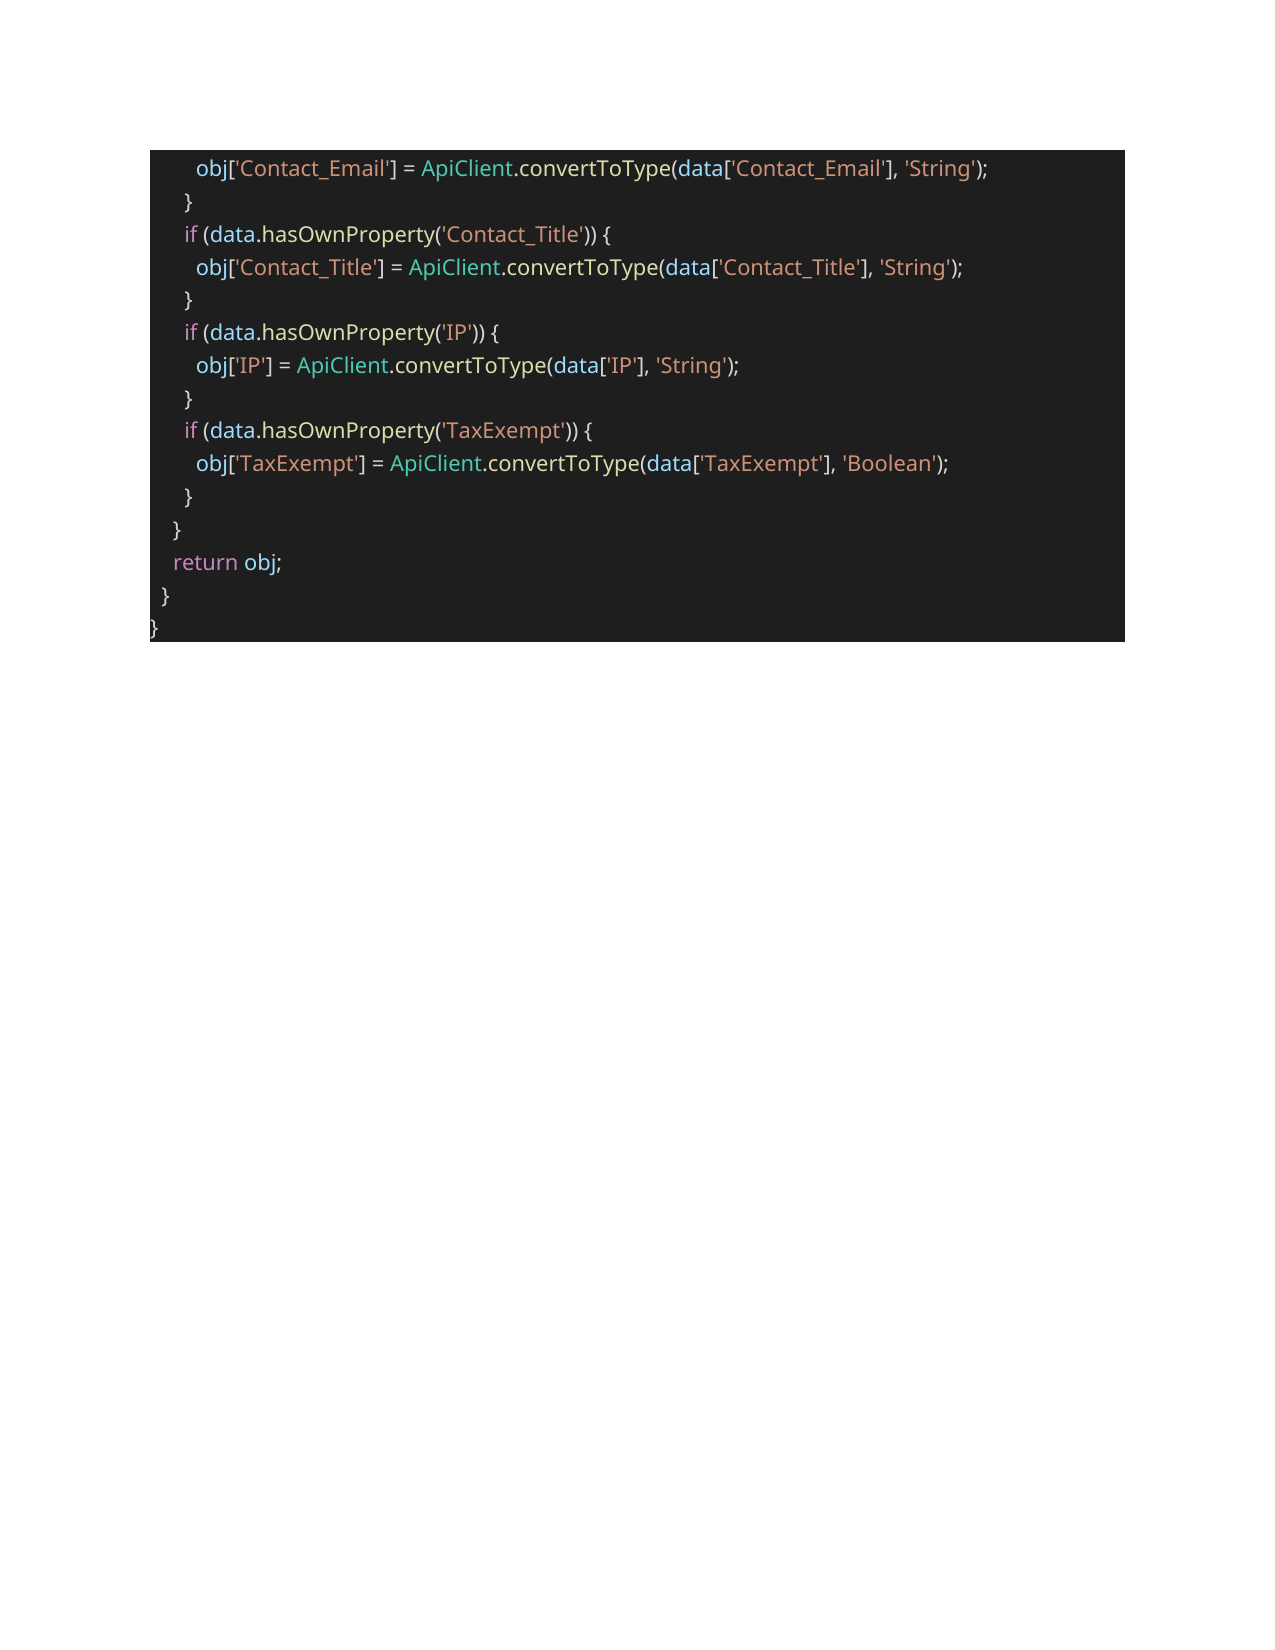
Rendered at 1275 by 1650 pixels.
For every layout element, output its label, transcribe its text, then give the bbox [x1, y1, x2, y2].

text obj['Contact_Title'] = ApiClient.convertToType(data['Contact_Title'], 'String'); [150, 248, 1125, 281]
text } [150, 183, 1125, 216]
text return obj; [150, 544, 1125, 577]
text if (data.hasOwnProperty('TaxExempt')) { [150, 412, 1125, 445]
text } [150, 577, 1125, 609]
text } [150, 281, 1125, 314]
text } [150, 478, 1125, 511]
text } [150, 609, 1125, 642]
text } [150, 511, 1125, 544]
text obj['IP'] = ApiClient.convertToType(data['IP'], 'String'); [150, 347, 1125, 380]
text obj['TaxExempt'] = ApiClient.convertToType(data['TaxExempt'], 'Boolean'); [150, 445, 1125, 478]
text if (data.hasOwnProperty('IP')) { [150, 314, 1125, 347]
text obj['Contact_Email'] = ApiClient.convertToType(data['Contact_Email'], 'String'); [150, 150, 1125, 183]
text if (data.hasOwnProperty('Contact_Title')) { [150, 216, 1125, 248]
text } [150, 380, 1125, 412]
